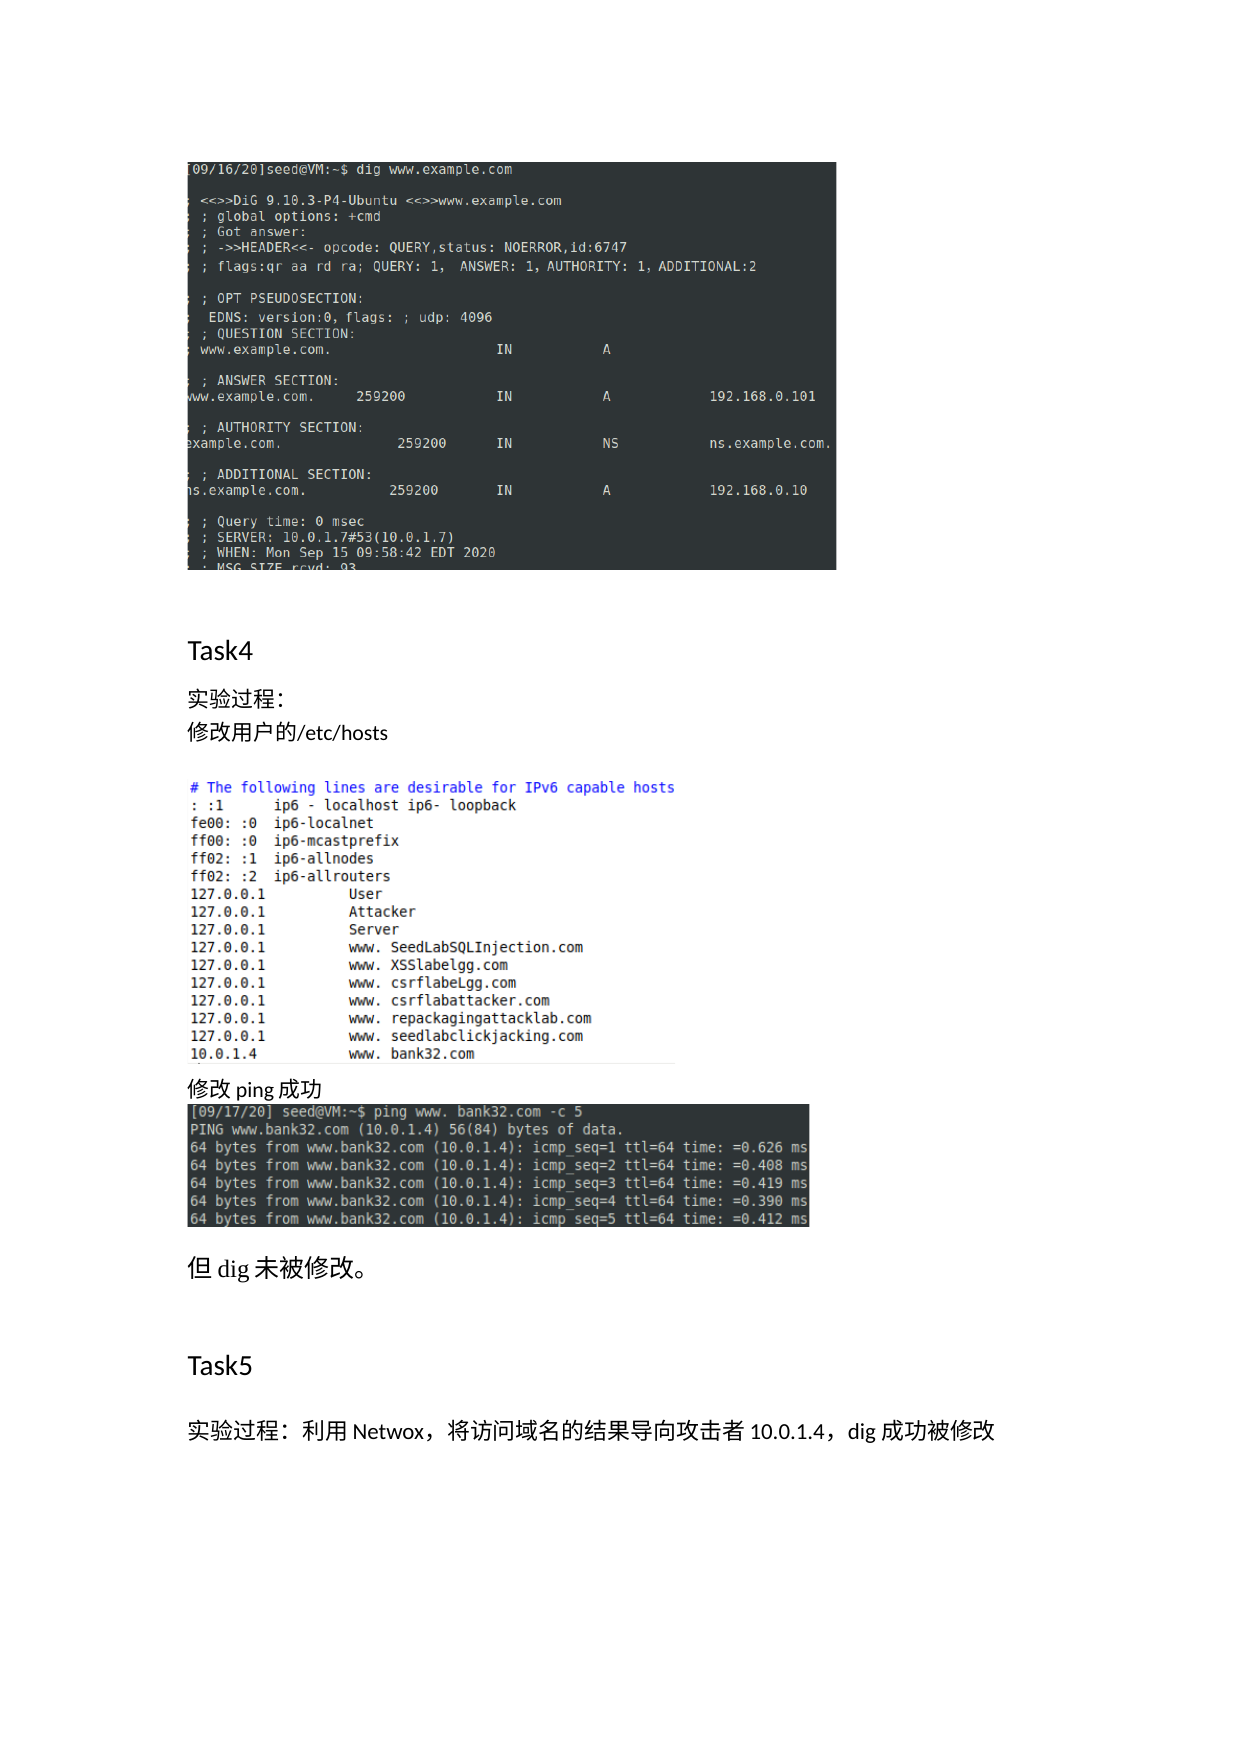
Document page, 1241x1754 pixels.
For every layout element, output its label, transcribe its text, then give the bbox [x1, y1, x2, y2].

text 实验过程：利用Netwox，将访问域名的结果导向攻击者10.0.1.4，dig 成功被修改 [187, 1397, 1053, 1462]
picture [187, 162, 837, 570]
text 修改ping成功 [187, 1072, 1053, 1104]
text 修改用户的/etc/hosts [187, 714, 1053, 747]
text Task4 [187, 617, 1053, 682]
text Task5 [187, 1332, 1053, 1397]
picture [187, 779, 675, 1064]
text 实验过程： [187, 682, 1053, 714]
text 但dig未被修改。 [187, 1234, 1053, 1299]
picture [187, 1104, 810, 1227]
